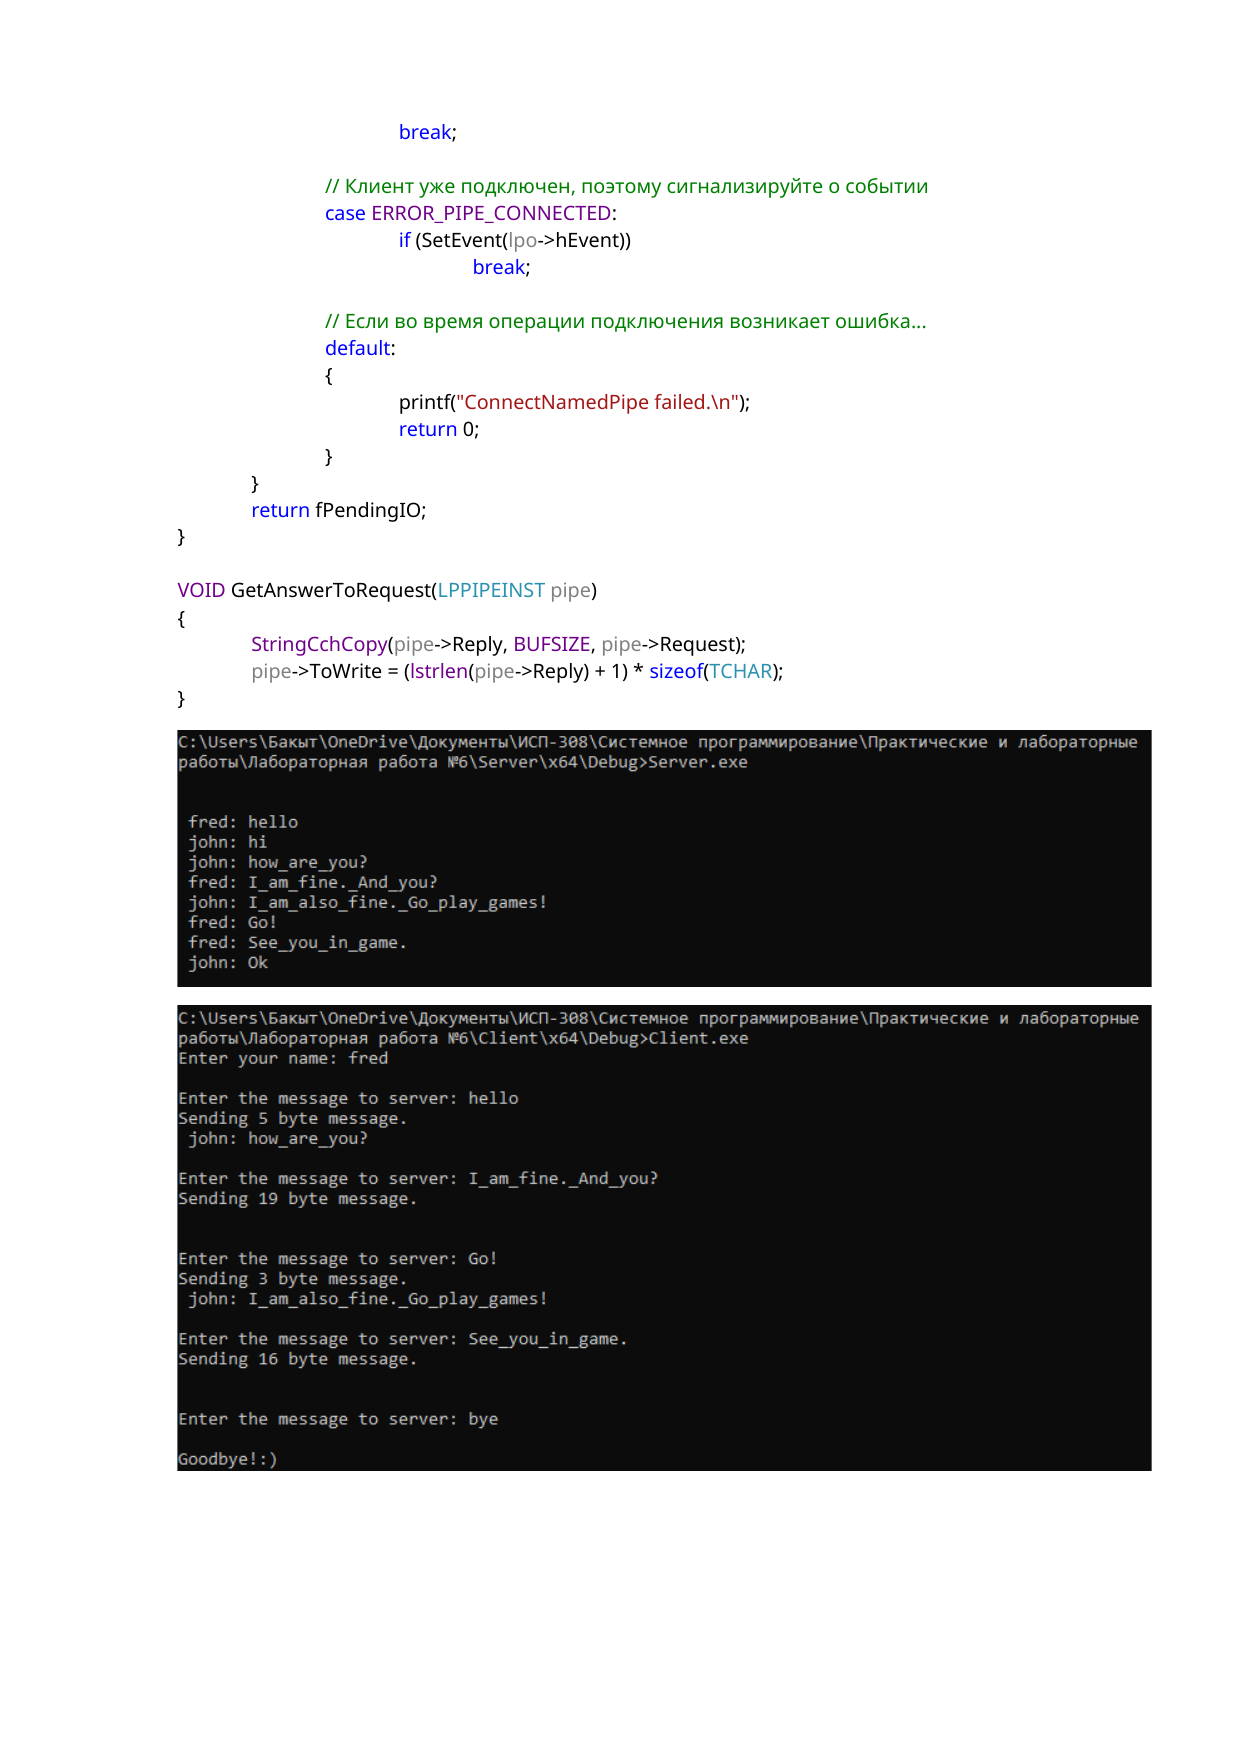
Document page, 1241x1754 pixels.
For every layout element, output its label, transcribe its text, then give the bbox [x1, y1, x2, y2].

text break; [177, 253, 1152, 280]
text } [177, 523, 1152, 550]
picture [177, 730, 1152, 987]
text return 0; [177, 415, 1152, 442]
text } [177, 469, 1152, 496]
text case ERROR_PIPE_CONNECTED: [177, 199, 1152, 226]
text printf("ConnectNamedPipe failed.\n"); [177, 388, 1152, 415]
text if (SetEvent(lpo->hEvent)) [177, 226, 1152, 253]
text pipe->ToWrite = (lstrlen(pipe->Reply) + 1) * sizeof(TCHAR); [177, 658, 1152, 685]
text StringCchCopy(pipe->Reply, BUFSIZE, pipe->Request); [177, 631, 1152, 658]
text return fPendingIO; [177, 496, 1152, 523]
text break; [177, 118, 1152, 145]
text { [177, 604, 1152, 631]
text { [177, 361, 1152, 388]
text // Если во время операции подключения возникает ошибка... [177, 307, 1152, 334]
picture [177, 1005, 1152, 1471]
text // Клиент уже подключен, поэтому сигнализируйте о событии [177, 172, 1152, 199]
text } [177, 442, 1152, 469]
text } [177, 685, 1152, 712]
text VOID GetAnswerToRequest(LPPIPEINST pipe) [177, 577, 1152, 604]
text default: [177, 334, 1152, 361]
